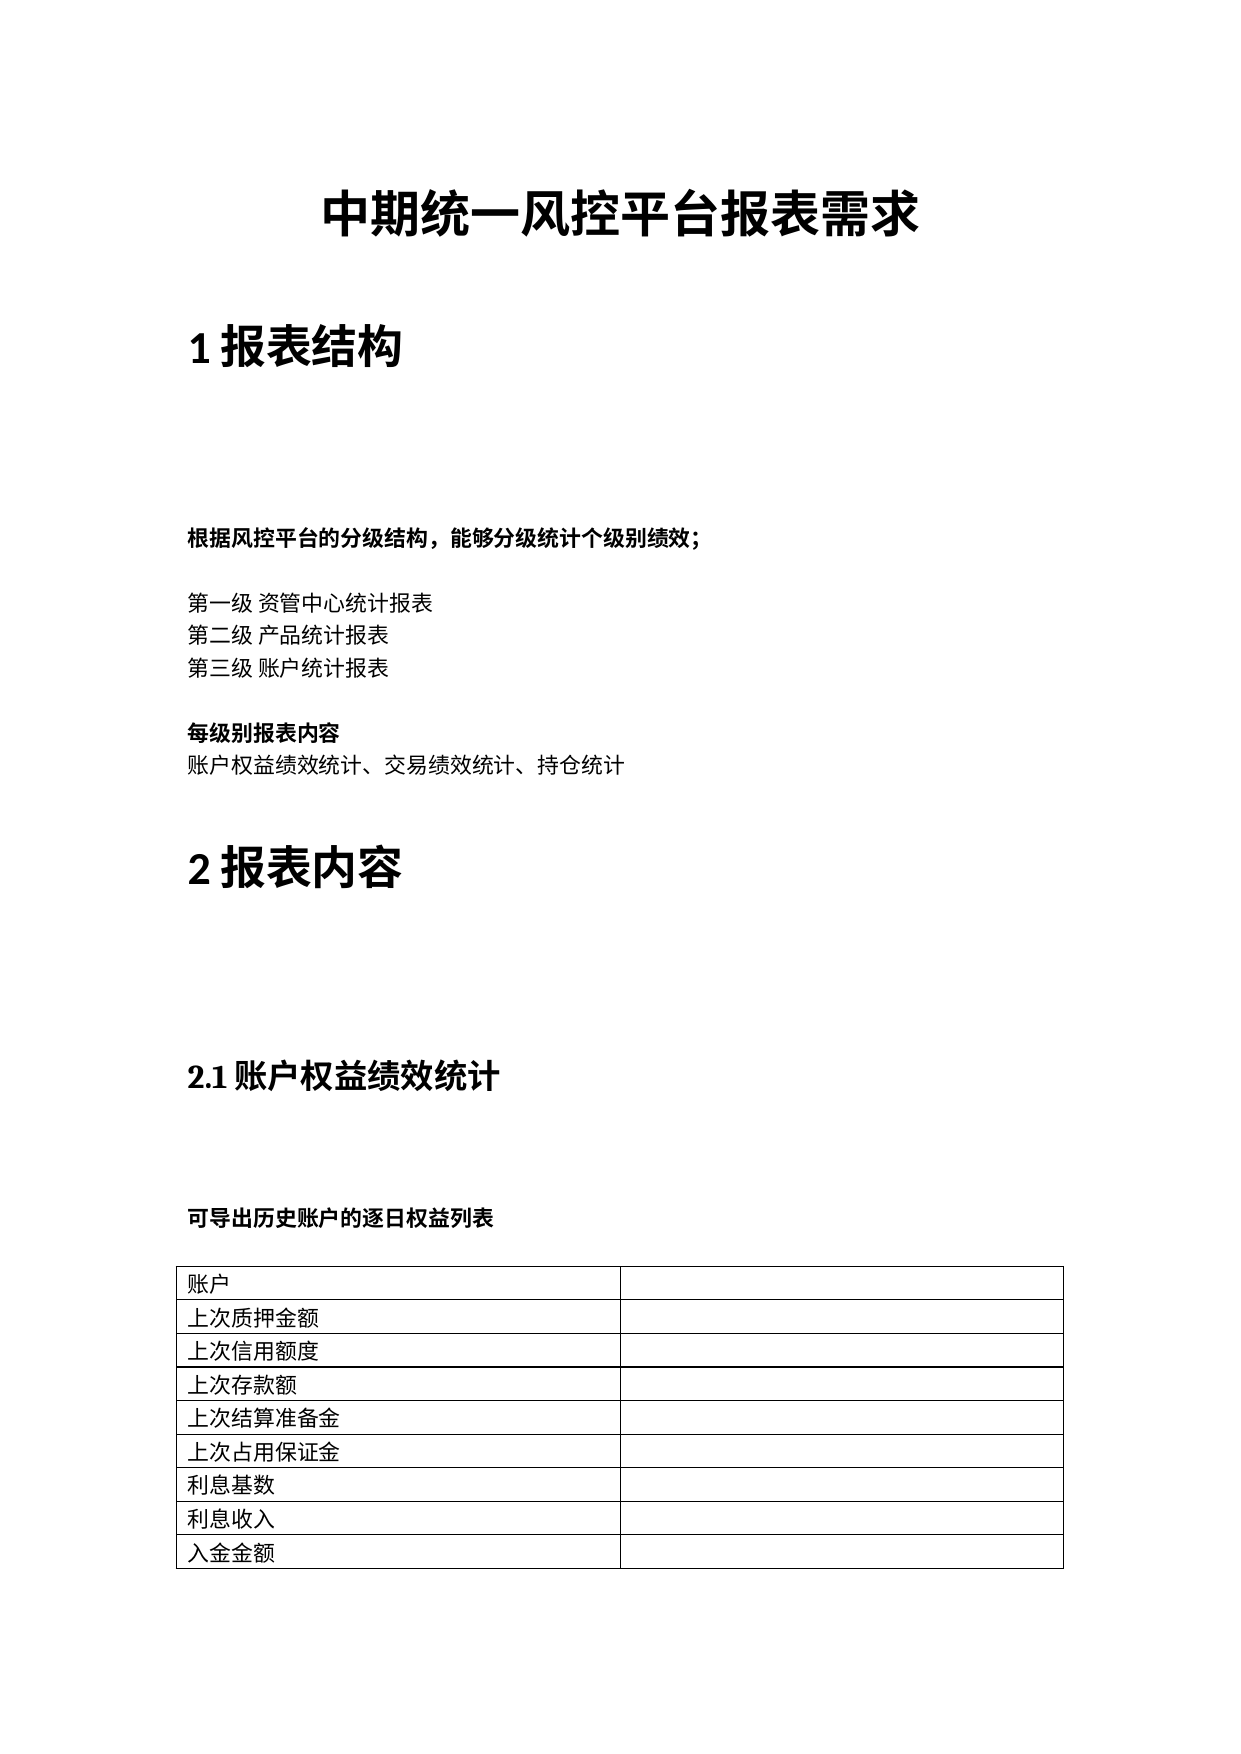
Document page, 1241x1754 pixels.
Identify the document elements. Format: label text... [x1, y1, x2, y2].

text 每级别报表内容 [187, 715, 1053, 748]
text 可导出历史账户的逐日权益列表 [187, 1201, 1053, 1233]
text 第二级 产品统计报表 [187, 618, 1053, 650]
text 第三级 账户统计报表 [187, 650, 1053, 683]
text 账户权益绩效统计、交易绩效统计、持仓统计 [187, 748, 1053, 780]
table_cell 上次存款额 [177, 1368, 620, 1400]
text 根据风控平台的分级结构，能够分级统计个级别绩效； [187, 520, 1053, 553]
table_cell 上次信用额度 [177, 1334, 620, 1366]
table_cell [621, 1535, 1063, 1568]
table_cell 上次占用保证金 [177, 1435, 620, 1467]
table_cell 利息基数 [177, 1468, 620, 1501]
table_cell 入金金额 [177, 1535, 620, 1568]
text 中期统一风控平台报表需求 [187, 162, 1053, 259]
subtitle 1报表结构 [187, 295, 1053, 392]
table_cell 上次结算准备金 [177, 1401, 620, 1433]
table_cell [621, 1502, 1063, 1534]
table_cell [621, 1368, 1063, 1400]
subtitle 2.1账户权益绩效统计 [187, 1041, 1053, 1106]
subtitle 2报表内容 [187, 816, 1053, 913]
table_cell [621, 1334, 1063, 1366]
table_cell 上次质押金额 [177, 1300, 620, 1333]
text 第一级 资管中心统计报表 [187, 585, 1053, 618]
table_cell [621, 1300, 1063, 1333]
table_cell [621, 1401, 1063, 1433]
table_header [621, 1267, 1063, 1299]
table_cell 利息收入 [177, 1502, 620, 1534]
table_header 账户 [177, 1267, 620, 1299]
table_cell [621, 1435, 1063, 1467]
table_cell [621, 1468, 1063, 1501]
